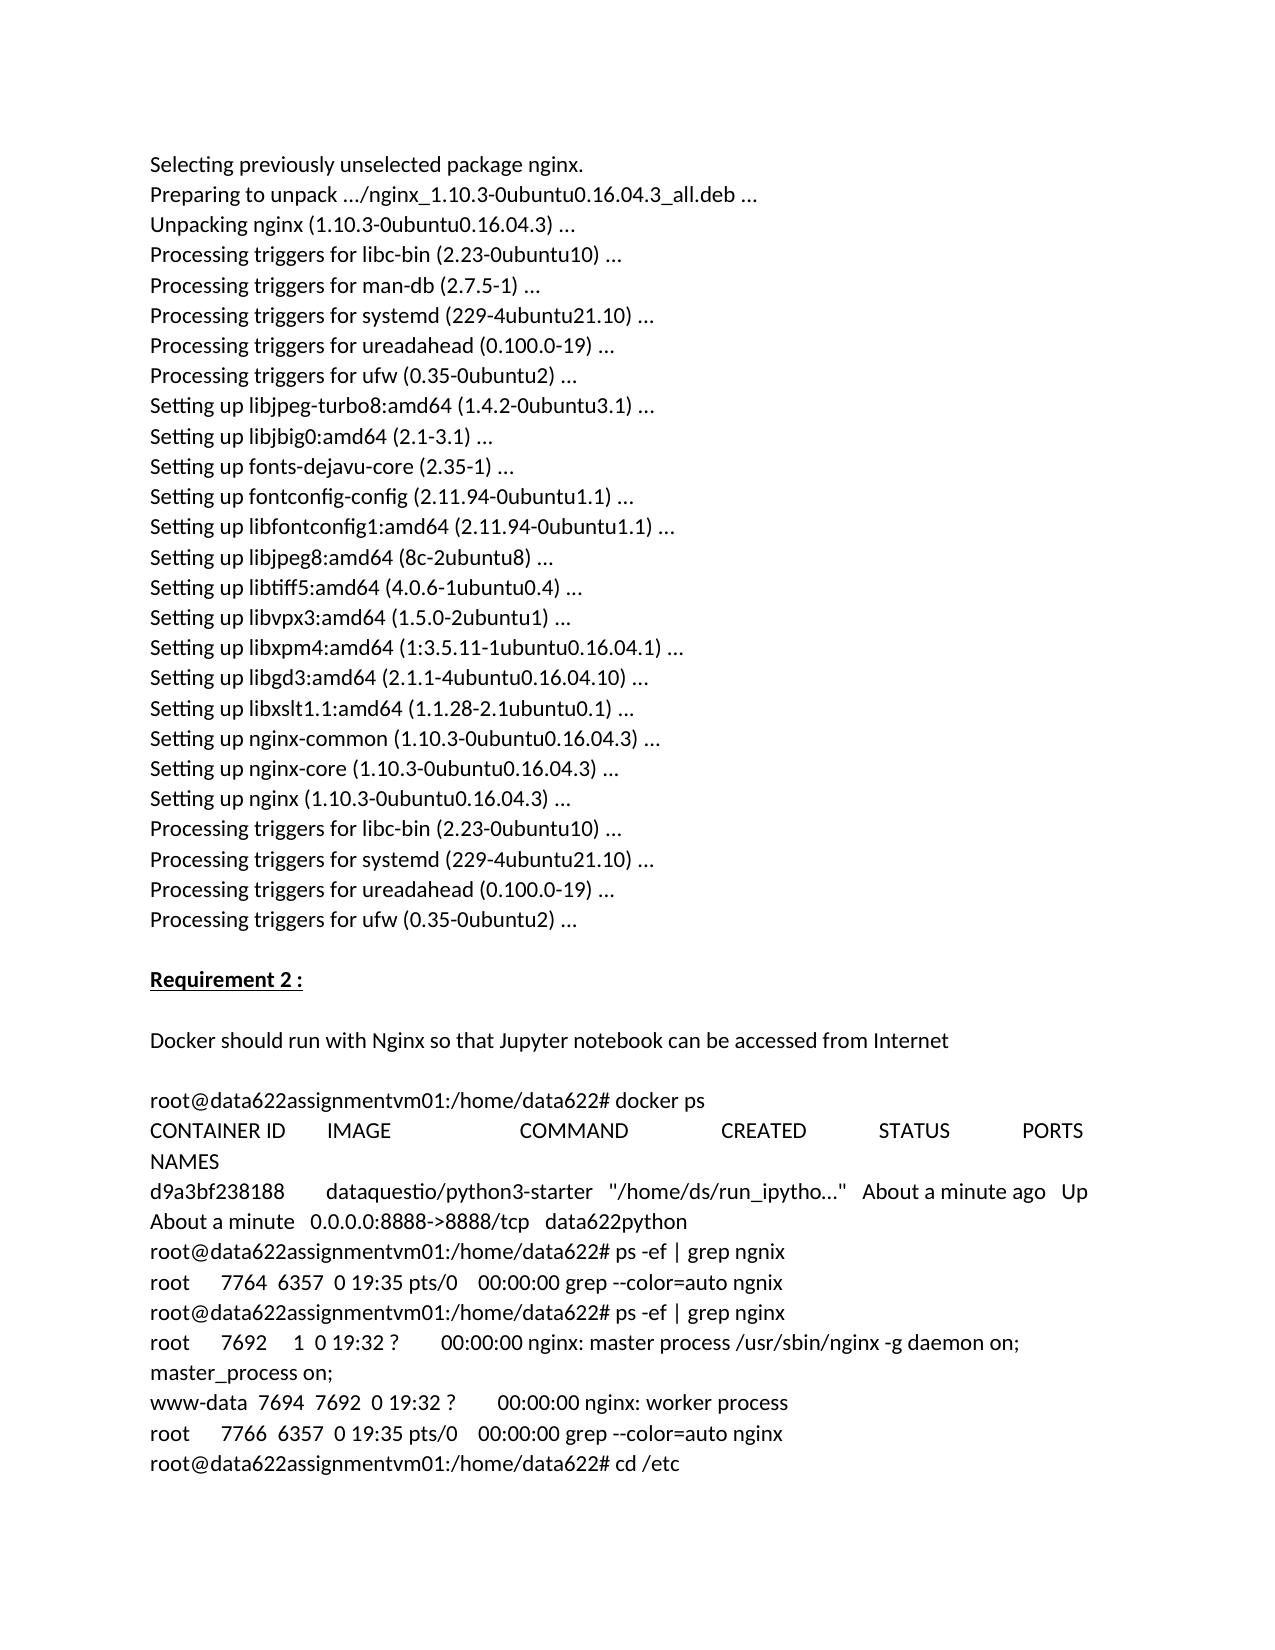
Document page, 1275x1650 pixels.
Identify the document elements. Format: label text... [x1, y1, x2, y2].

text root 7766 6357 0 19:35 pts/0 00:00:00 grep --color=auto nginx [150, 1419, 1125, 1447]
text Preparing to unpack .../nginx_1.10.3-0ubuntu0.16.04.3_all.deb ... [150, 180, 1125, 208]
text root@data622assignmentvm01:/home/data622# ps -ef | grep nginx [150, 1298, 1125, 1326]
text Setting up libgd3:amd64 (2.1.1-4ubuntu0.16.04.10) ... [150, 663, 1125, 692]
text Setting up libjbig0:amd64 (2.1-3.1) ... [150, 422, 1125, 450]
text Processing triggers for libc-bin (2.23-0ubuntu10) ... [150, 814, 1125, 843]
text Setting up libfontconfig1:amd64 (2.11.94-0ubuntu1.1) ... [150, 512, 1125, 541]
text Setting up fontconfig-config (2.11.94-0ubuntu1.1) ... [150, 482, 1125, 510]
text root 7764 6357 0 19:35 pts/0 00:00:00 grep --color=auto ngnix [150, 1268, 1125, 1296]
text root@data622assignmentvm01:/home/data622# docker ps [150, 1086, 1125, 1114]
text Processing triggers for libc-bin (2.23-0ubuntu10) ... [150, 241, 1125, 269]
text Setting up libxslt1.1:amd64 (1.1.28-2.1ubuntu0.1) ... [150, 694, 1125, 722]
text Unpacking nginx (1.10.3-0ubuntu0.16.04.3) ... [150, 210, 1125, 238]
text Processing triggers for ufw (0.35-0ubuntu2) ... [150, 361, 1125, 389]
text CONTAINER ID IMAGE COMMAND CREATED STATUS PORTS NAMES [150, 1117, 1125, 1175]
text Requirement 2 : [150, 966, 1125, 994]
text www-data 7694 7692 0 19:32 ? 00:00:00 nginx: worker process [150, 1388, 1125, 1417]
text root@data622assignmentvm01:/home/data622# cd /etc [150, 1449, 1125, 1477]
text Processing triggers for man-db (2.7.5-1) ... [150, 271, 1125, 299]
text root 7692 1 0 19:32 ? 00:00:00 nginx: master process /usr/sbin/nginx -g daemon on; master_process on; [150, 1328, 1125, 1386]
text Processing triggers for ureadahead (0.100.0-19) ... [150, 875, 1125, 903]
text Setting up libvpx3:amd64 (1.5.0-2ubuntu1) ... [150, 603, 1125, 631]
text Processing triggers for ufw (0.35-0ubuntu2) ... [150, 905, 1125, 933]
text Setting up nginx-core (1.10.3-0ubuntu0.16.04.3) ... [150, 754, 1125, 782]
text Setting up libjpeg-turbo8:amd64 (1.4.2-0ubuntu3.1) ... [150, 392, 1125, 420]
text Processing triggers for systemd (229-4ubuntu21.10) ... [150, 845, 1125, 873]
text Docker should run with Nginx so that Jupyter notebook can be accessed from Internet [150, 1026, 1125, 1054]
text Processing triggers for ureadahead (0.100.0-19) ... [150, 331, 1125, 359]
text Processing triggers for systemd (229-4ubuntu21.10) ... [150, 301, 1125, 329]
text Setting up libjpeg8:amd64 (8c-2ubuntu8) ... [150, 543, 1125, 571]
text d9a3bf238188 dataquestio/python3-starter "/home/ds/run_ipytho…" About a minute ago Up About a minute 0.0.0.0:8888->8888/tcp data622python [150, 1177, 1125, 1235]
text Setting up fonts-dejavu-core (2.35-1) ... [150, 452, 1125, 480]
text Setting up nginx (1.10.3-0ubuntu0.16.04.3) ... [150, 784, 1125, 812]
text Selecting previously unselected package nginx. [150, 150, 1125, 178]
text Setting up libxpm4:amd64 (1:3.5.11-1ubuntu0.16.04.1) ... [150, 633, 1125, 661]
text root@data622assignmentvm01:/home/data622# ps -ef | grep ngnix [150, 1237, 1125, 1266]
text Setting up nginx-common (1.10.3-0ubuntu0.16.04.3) ... [150, 724, 1125, 752]
text Setting up libtiff5:amd64 (4.0.6-1ubuntu0.4) ... [150, 573, 1125, 601]
